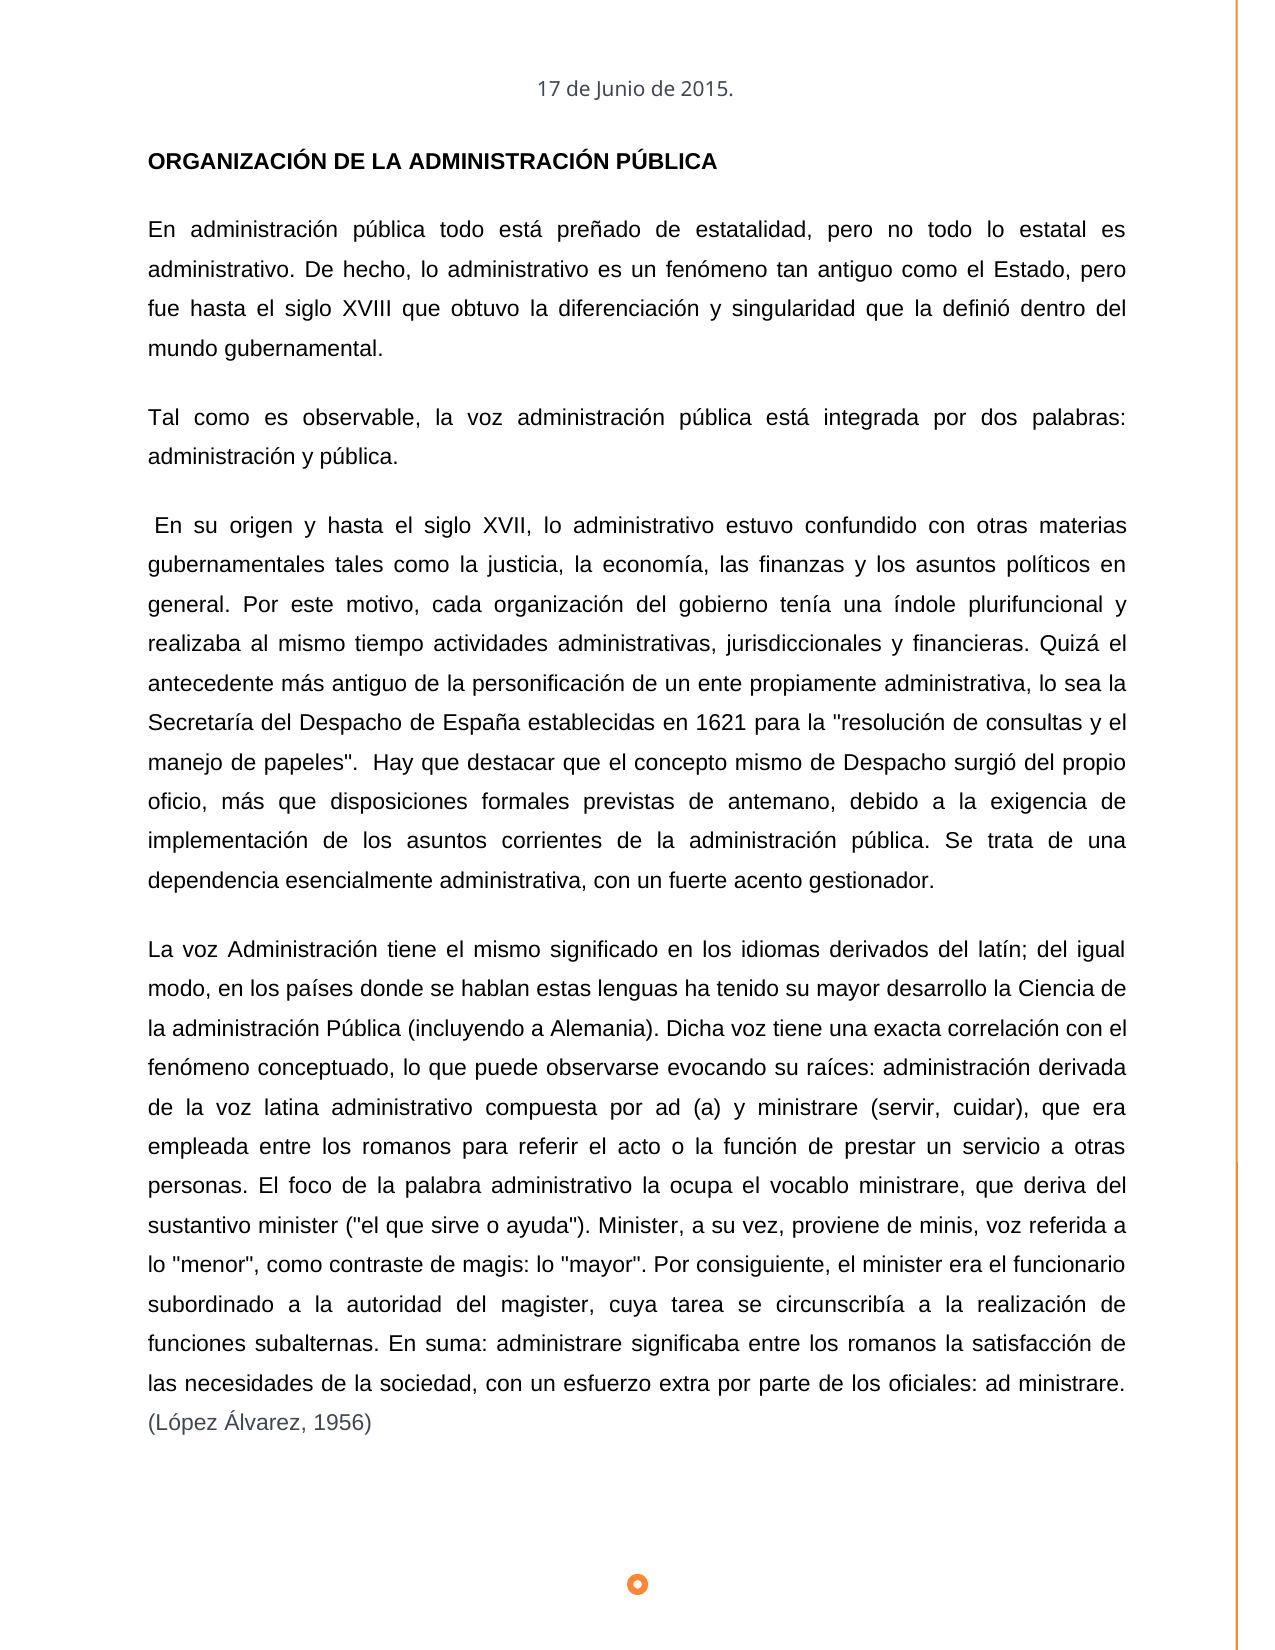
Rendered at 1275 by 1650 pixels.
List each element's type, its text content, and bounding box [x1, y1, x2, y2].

text En su origen y hasta el siglo XVII, lo administrativo estuvo confundido con otras materias gubernamentales tales como la justicia, la economía, las finanzas y los asuntos políticos en general. Por este motivo, cada organización del gobierno tenía una índole plurifuncional y realizaba al mismo tiempo actividades administrativas, jurisdiccionales y financieras. Quizá el antecedente más antiguo de la personificación de un ente propiamente administrativa, lo sea la Secretaría del Despacho de España establecidas en 1621 para la "resolución de consultas y el manejo de papeles". Hay que destacar que el concepto mismo de Despacho surgió del propio oficio, más que disposiciones formales previstas de antemano, debido a la exigencia de implementación de los asuntos corrientes de la administración pública. Se trata de una dependencia esencialmente administrativa, con un fuerte acento gestionador. [148, 512, 1127, 893]
text Organización de la Administración Pública [148, 148, 1127, 174]
text La voz Administración tiene el mismo significado en los idiomas derivados del latín; del igual modo, en los países donde se hablan estas lenguas ha tenido su mayor desarrollo la Ciencia de la administración Pública (incluyendo a Alemania). Dicha voz tiene una exacta correlación con el fenómeno conceptuado, lo que puede observarse evocando su raíces: administración derivada de la voz latina administrativo compuesta por ad (a) y ministrare (servir, cuidar), que era empleada entre los romanos para referir el acto o la función de prestar un servicio a otras personas. El foco de la palabra administrativo la ocupa el vocablo ministrare, que deriva del sustantivo minister ("el que sirve o ayuda"). Minister, a su vez, proviene de minis, voz referida a lo "menor", como contraste de magis: lo "mayor". Por consiguiente, el minister era el funcionario subordinado a la autoridad del magister, cuya tarea se circunscribía a la realización de funciones subalternas. En suma: administrare significaba entre los romanos la satisfacción de las necesidades de la sociedad, con un esfuerzo extra por parte de los oficiales: ad ministrare. [148, 936, 1127, 1436]
text En administración pública todo está preñado de estatalidad, pero no todo lo estatal es administrativo. De hecho, lo administrativo es un fenómeno tan antiguo como el Estado, pero fue hasta el siglo XVIII que obtuvo la diferenciación y singularidad que la definió dentro del mundo gubernamental. [148, 216, 1127, 361]
text Tal como es observable, la voz administración pública está integrada por dos palabras: administración y pública. [148, 403, 1127, 469]
